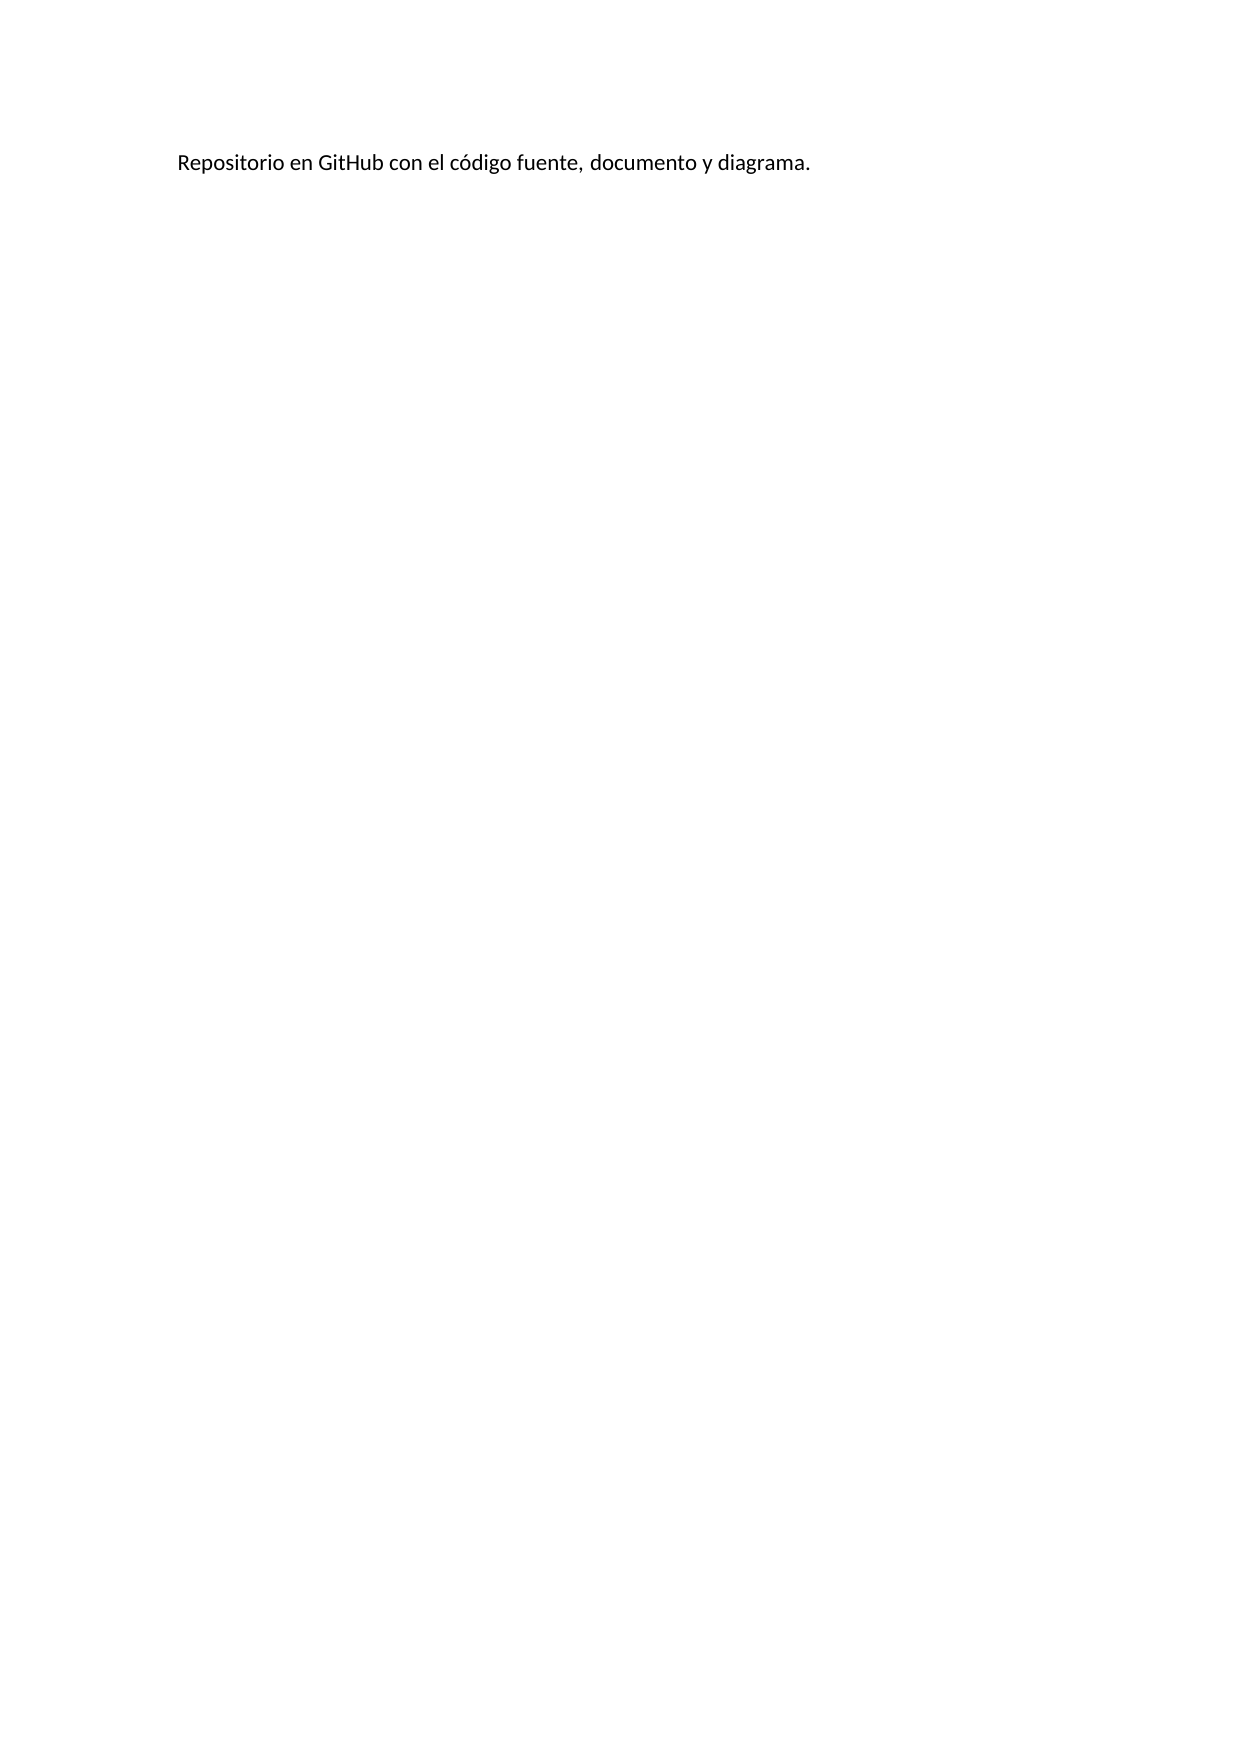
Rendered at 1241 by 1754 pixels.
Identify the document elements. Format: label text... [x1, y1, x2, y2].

text Repositorio en GitHub con el código fuente, documento y diagrama. [177, 148, 1063, 176]
